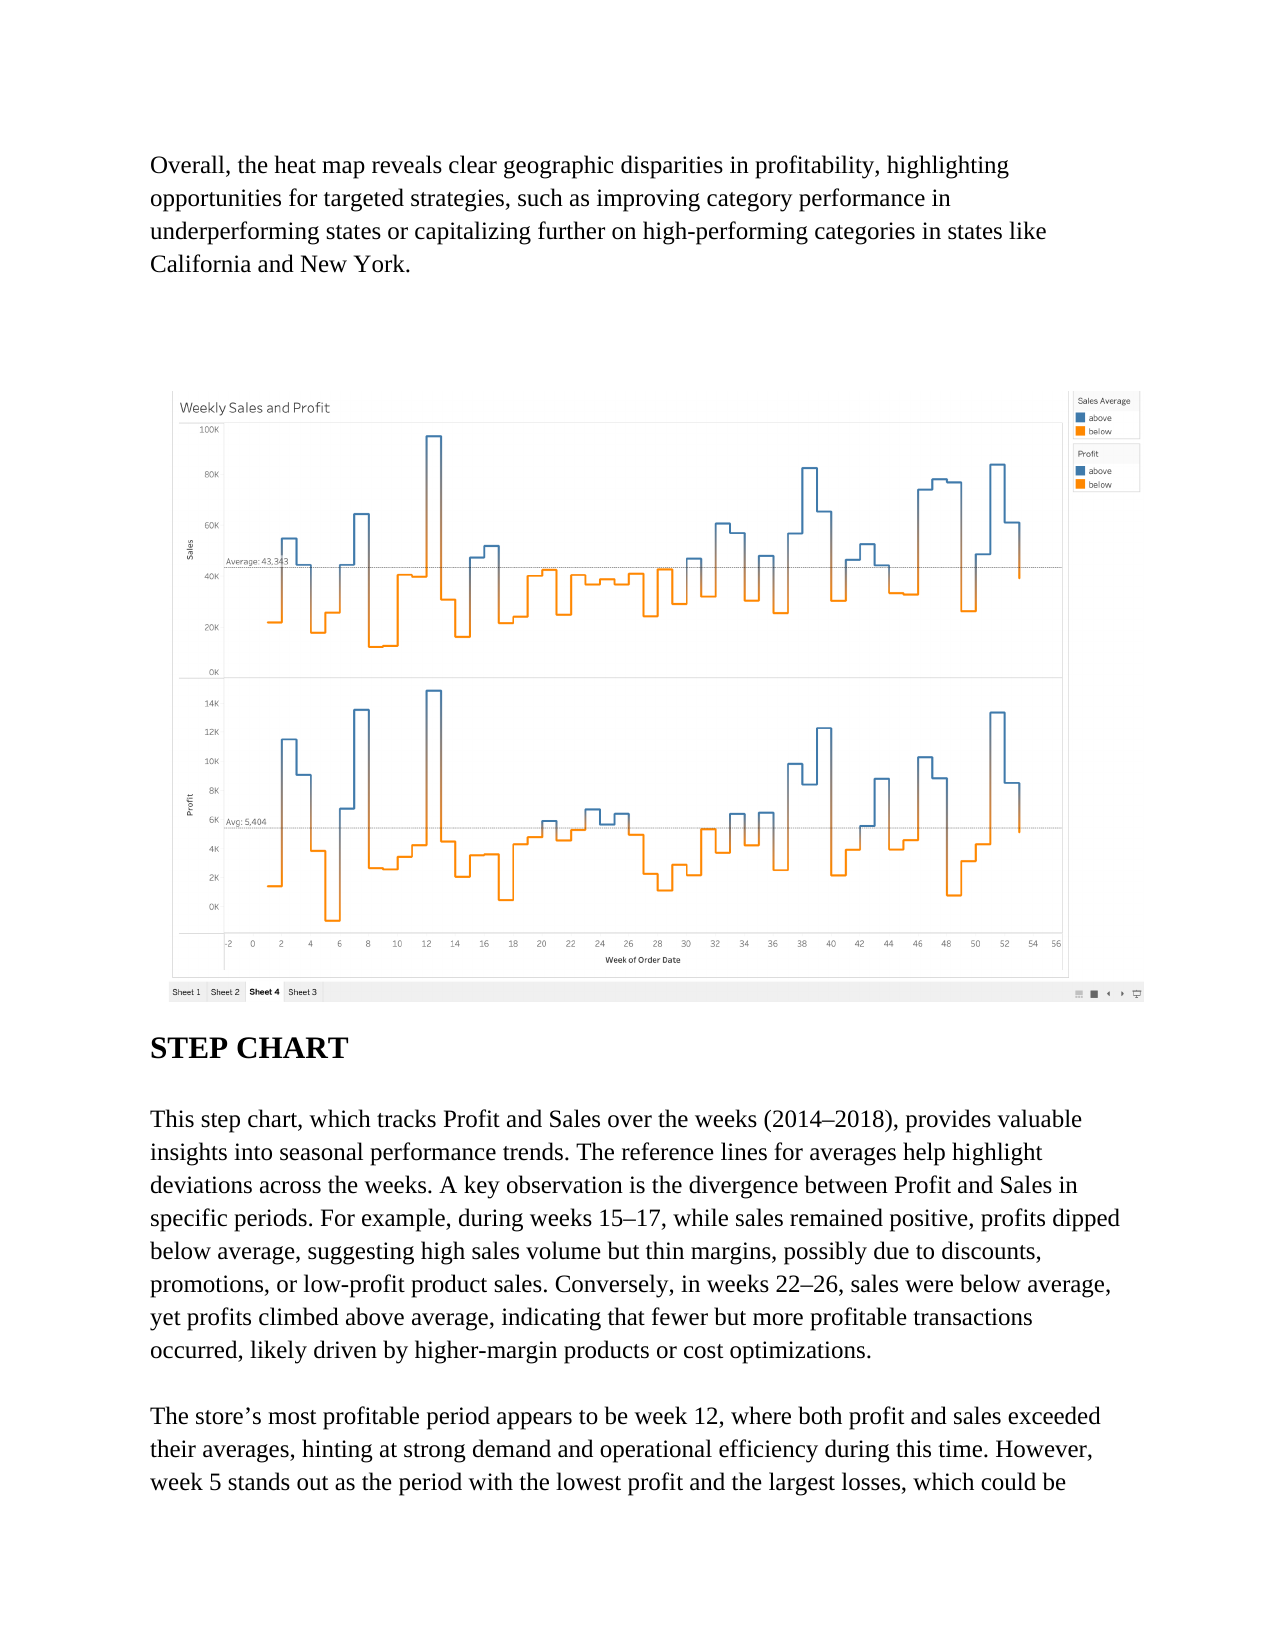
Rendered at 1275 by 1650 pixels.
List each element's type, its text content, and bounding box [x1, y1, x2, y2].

picture [168, 391, 1144, 1002]
text This step chart, which tracks Profit and Sales over the weeks (2014–2018), provides valuable insights into seasonal performance trends. The reference lines for averages help highlight deviations across the weeks. A key observation is the divergence between Profit and Sales in specific periods. For example, during weeks 15–17, while sales remained positive, profits dipped below average, suggesting high sales volume but thin margins, possibly due to discounts, promotions, or low-profit product sales. Conversely, in weeks 22–26, sales were below average, yet profits climbed above average, indicating that fewer but more profitable transactions occurred, likely driven by higher-margin products or cost optimizations. [150, 1104, 1125, 1364]
text Overall, the heat map reveals clear geographic disparities in profitability, highlighting opportunities for targeted strategies, such as improving category performance in underperforming states or capitalizing further on high-performing categories in states like California and New York. [150, 150, 1125, 278]
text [150, 1401, 1125, 1496]
